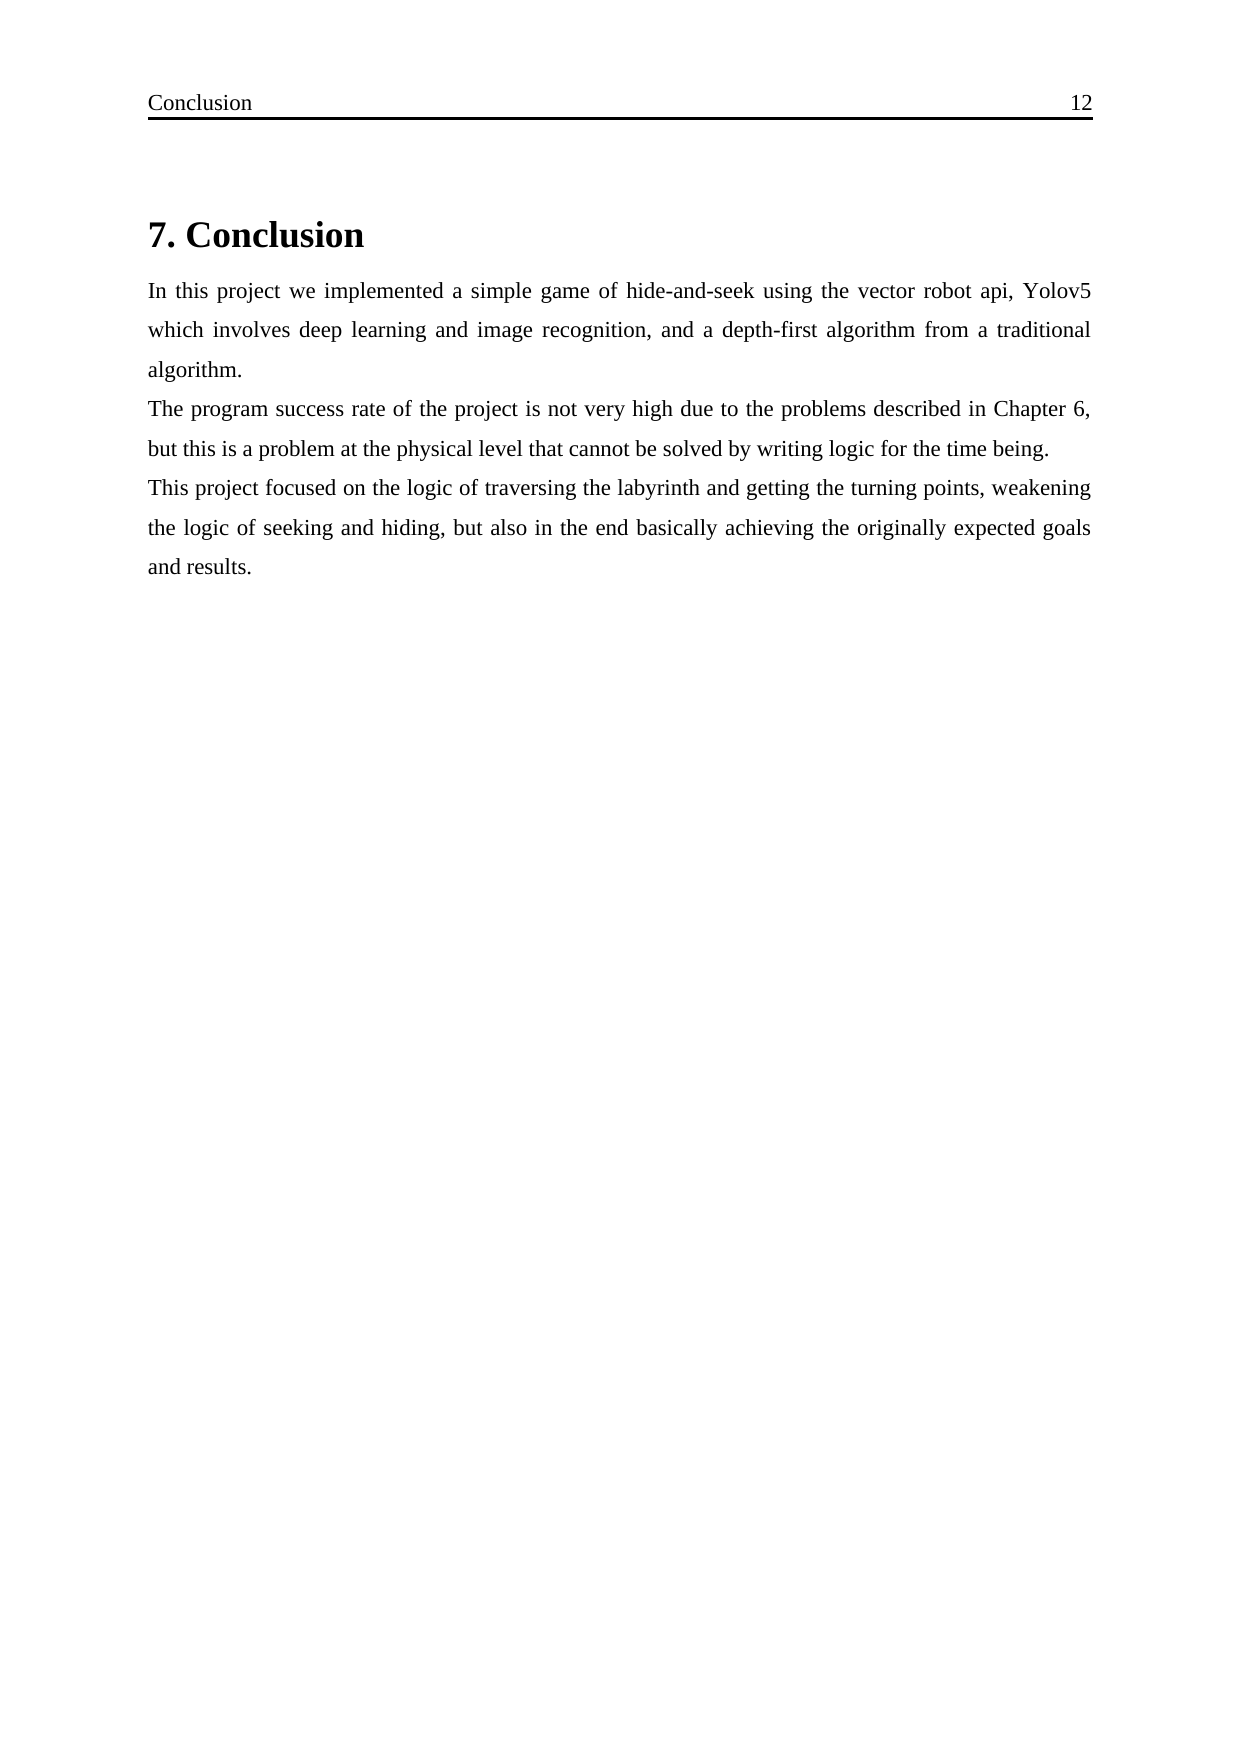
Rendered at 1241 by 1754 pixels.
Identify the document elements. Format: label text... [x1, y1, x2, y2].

subtitle 7. Conclusion [148, 212, 1093, 255]
text This project focused on the logic of traversing the labyrinth and getting the turning points, weakening the logic of seeking and hiding, but also in the end basically achieving the originally expected goals and results. [148, 474, 1093, 579]
text In this project we implemented a simple game of hide-and-seek using the vector robot api, Yolov5 which involves deep learning and image recognition, and a depth-first algorithm from a traditional algorithm. [148, 277, 1093, 382]
text The program success rate of the project is not very high due to the problems described in Chapter 6, but this is a problem at the physical level that cannot be solved by writing logic for the time being. [148, 395, 1093, 461]
